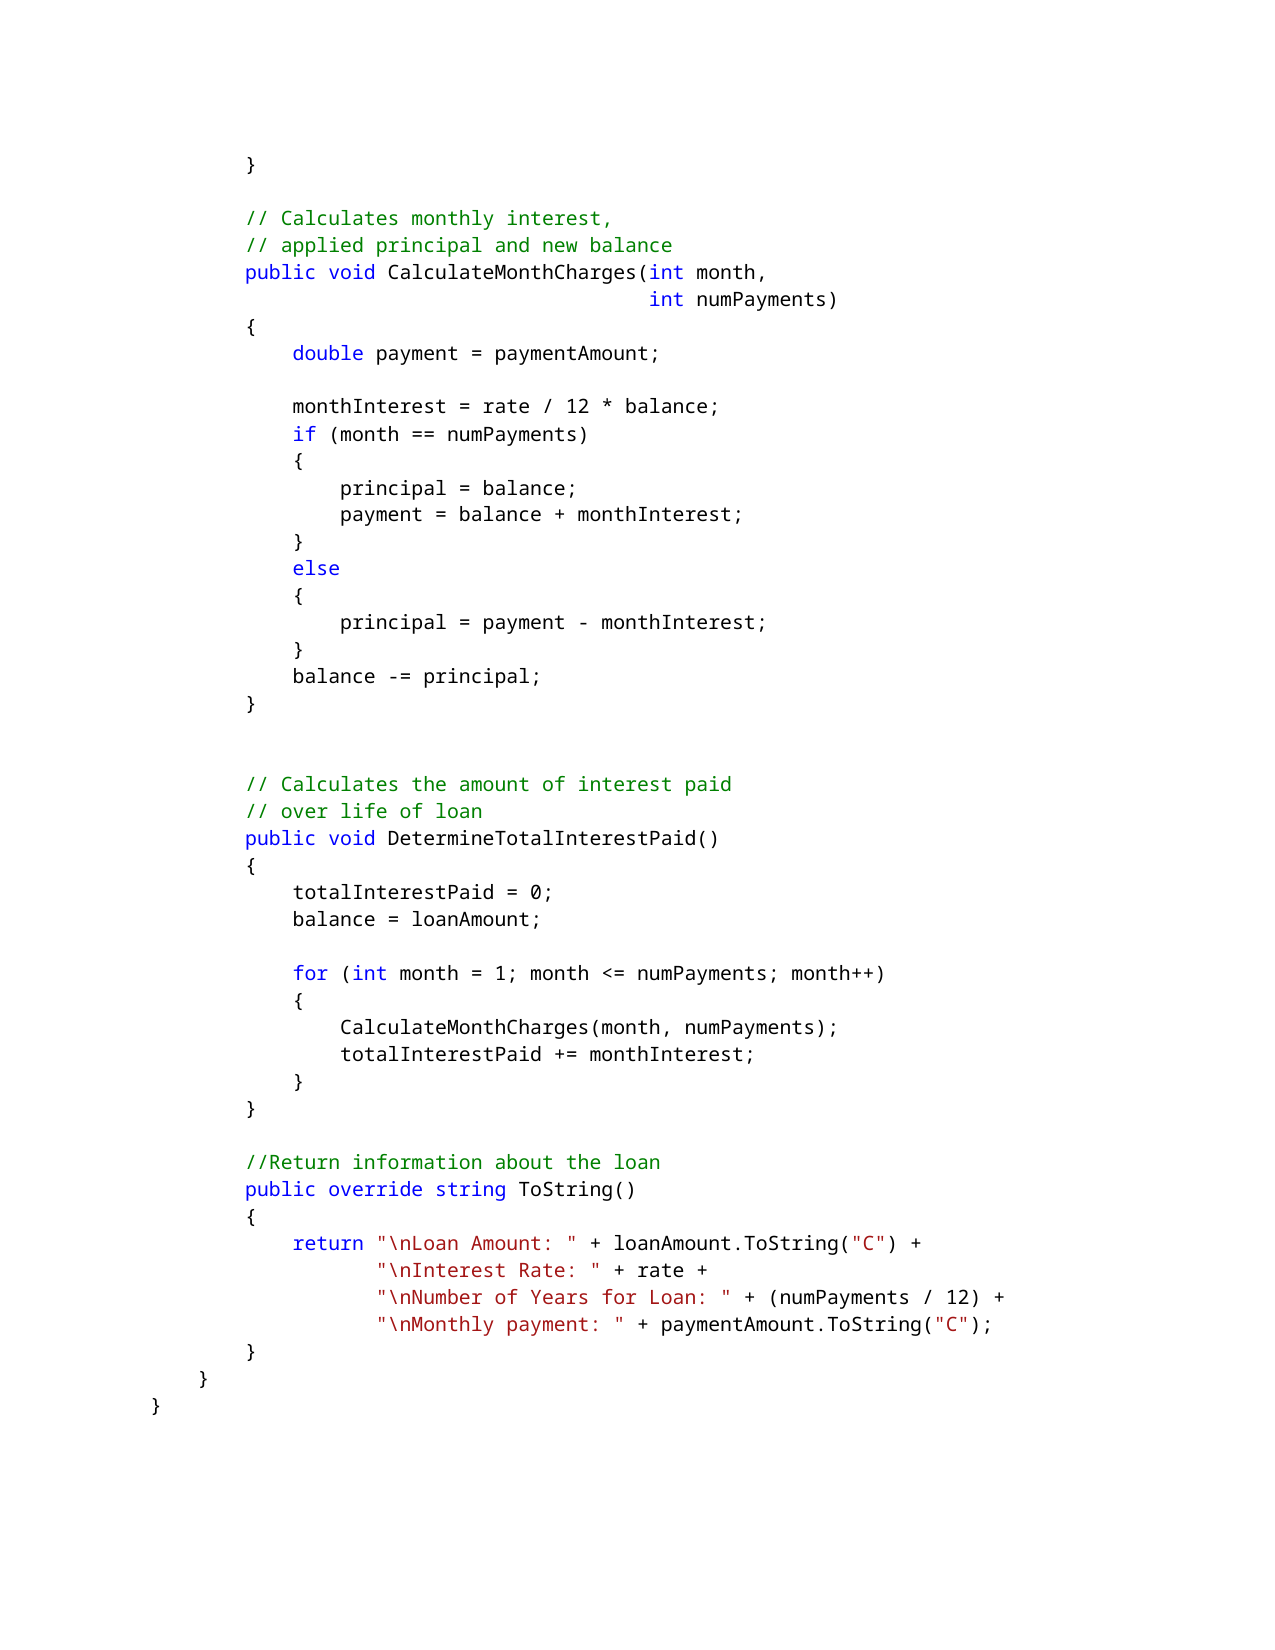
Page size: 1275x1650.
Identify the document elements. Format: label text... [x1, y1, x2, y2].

text principal = balance; [150, 474, 1125, 501]
text } [150, 1364, 1125, 1391]
text CalculateMonthCharges(month, numPayments); [150, 1013, 1125, 1040]
text { [150, 447, 1125, 474]
text balance -= principal; [150, 663, 1125, 689]
text { [150, 1202, 1125, 1229]
text for (int month = 1; month <= numPayments; month++) [150, 959, 1125, 986]
text "\nInterest Rate: " + rate + [150, 1256, 1125, 1283]
text // Calculates monthly interest, [150, 204, 1125, 231]
text { [150, 312, 1125, 339]
text if (month == numPayments) [150, 420, 1125, 447]
text public override string ToString() [150, 1175, 1125, 1202]
text // over life of loan [150, 797, 1125, 824]
text // applied principal and new balance [150, 231, 1125, 258]
text { [150, 986, 1125, 1013]
text totalInterestPaid = 0; [150, 878, 1125, 905]
text double payment = paymentAmount; [150, 339, 1125, 366]
text { [150, 851, 1125, 878]
text } [150, 1067, 1125, 1094]
text //Return information about the loan [150, 1148, 1125, 1175]
text int numPayments) [150, 285, 1125, 312]
text else [150, 555, 1125, 582]
text } [150, 1094, 1125, 1121]
text payment = balance + monthInterest; [150, 501, 1125, 528]
text "\nNumber of Years for Loan: " + (numPayments / 12) + [150, 1283, 1125, 1310]
text return "\nLoan Amount: " + loanAmount.ToString("C") + [150, 1229, 1125, 1256]
text "\nMonthly payment: " + paymentAmount.ToString("C"); [150, 1310, 1125, 1337]
text } [150, 689, 1125, 717]
text // Calculates the amount of interest paid [150, 771, 1125, 797]
text public void DetermineTotalInterestPaid() [150, 824, 1125, 851]
text } [150, 1337, 1125, 1364]
text } [150, 1391, 1125, 1418]
text } [150, 528, 1125, 555]
text { [150, 582, 1125, 609]
text } [150, 150, 1125, 177]
text } [150, 636, 1125, 663]
text balance = loanAmount; [150, 905, 1125, 932]
text principal = payment - monthInterest; [150, 609, 1125, 636]
text totalInterestPaid += monthInterest; [150, 1040, 1125, 1067]
text monthInterest = rate / 12 * balance; [150, 393, 1125, 420]
text public void CalculateMonthCharges(int month, [150, 258, 1125, 285]
